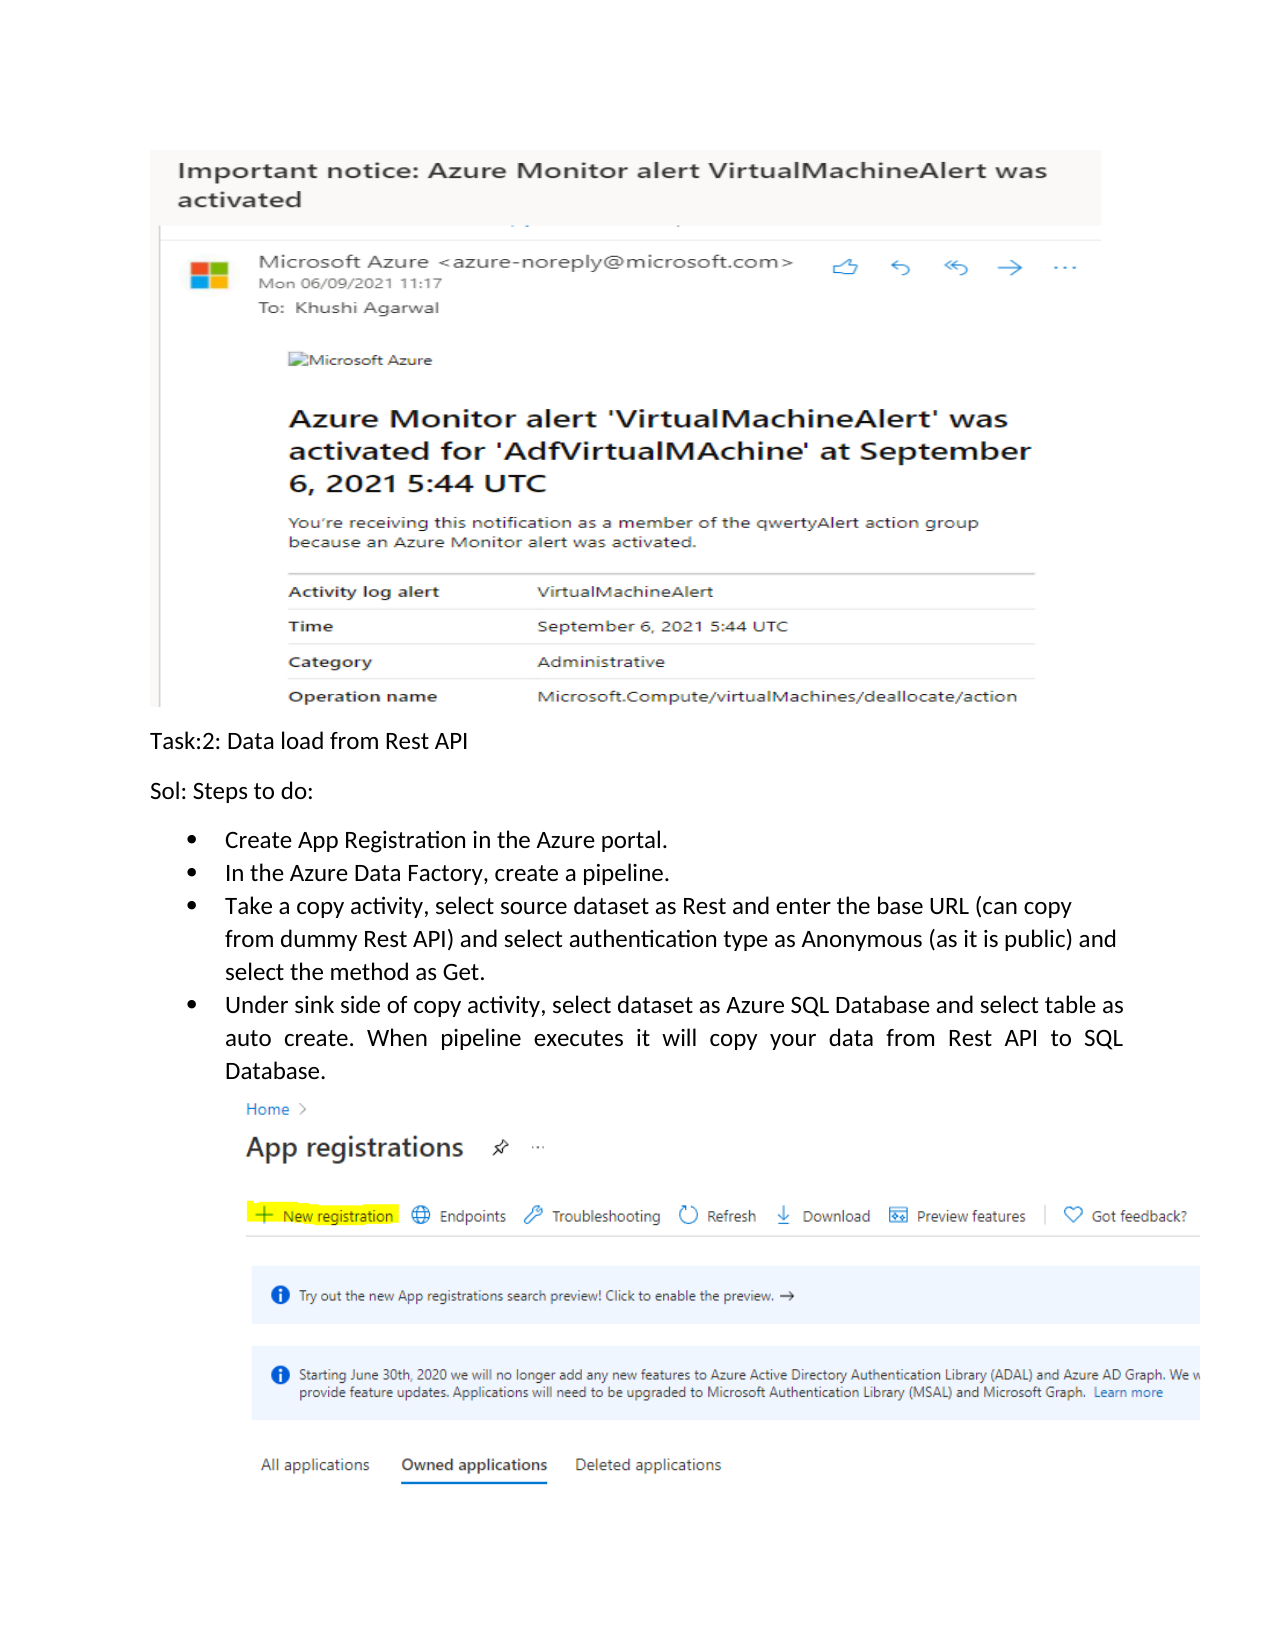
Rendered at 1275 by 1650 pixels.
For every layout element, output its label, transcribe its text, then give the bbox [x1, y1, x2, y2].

picture [225, 1087, 1200, 1490]
text Task:2: Data load from Rest API [150, 725, 1125, 756]
list In the Azure Data Factory, create a pipeline. [187, 857, 1125, 888]
list Take a copy activity, select source dataset as Rest and enter the base URL (can copy from dummy Rest API) and select authentication type as Anonymous (as it is public) and select the method as Get. [187, 890, 1125, 987]
text Sol: Steps to do: [150, 775, 1125, 805]
list Create App Registration in the Azure portal. [187, 824, 1125, 855]
picture [150, 150, 1102, 707]
